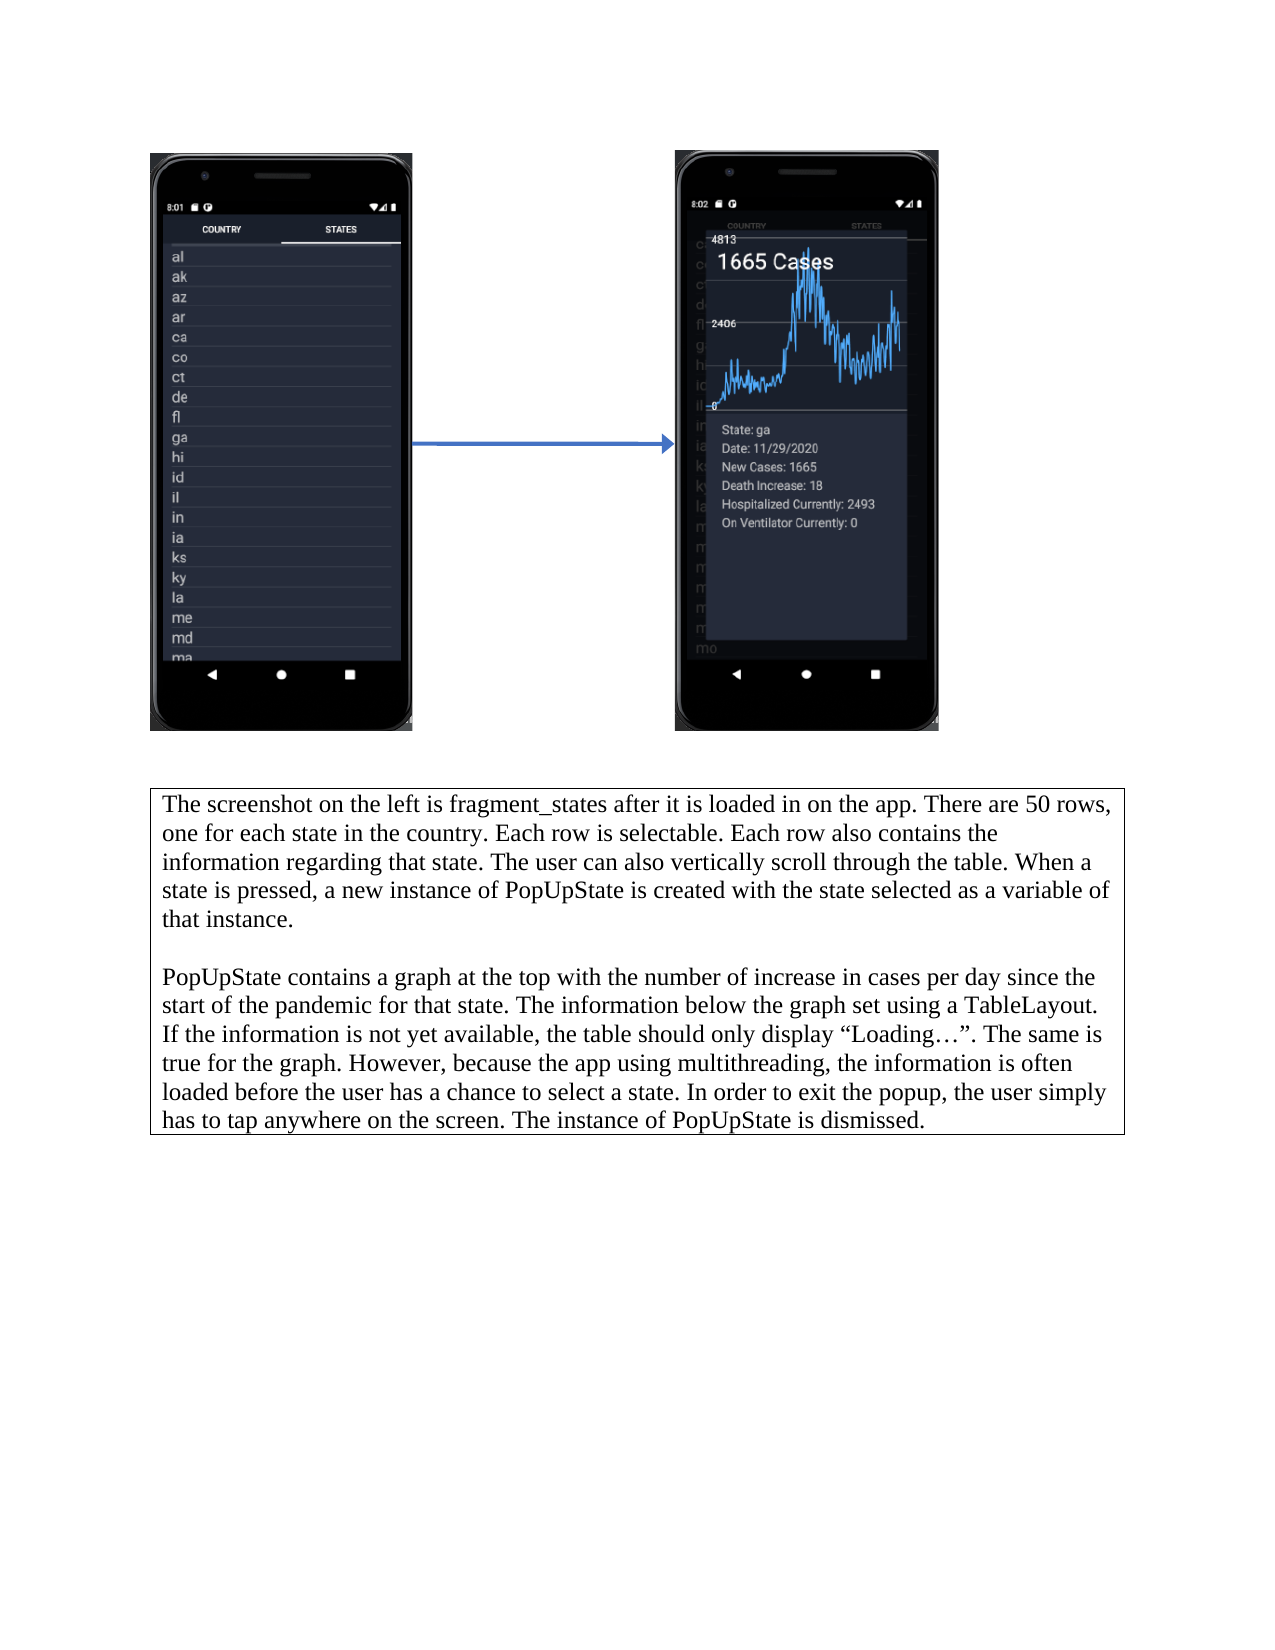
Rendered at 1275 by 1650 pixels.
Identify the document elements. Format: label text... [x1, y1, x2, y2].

picture [674, 150, 939, 731]
picture [150, 153, 413, 731]
table_header The screenshot on the left is fragment_states after it is loaded in on the app. There are 50 rows, one for each state in the country. Each row is selectable. Each row also contains the information regarding that state. The user can also vertically scroll through the table. When a state is pressed, a new instance of PopUpState is created with the state selected as a variable of that instance. PopUpState contains a graph at the top with the number of increase in cases per day since the start of the pandemic for that state. The information below the graph set using a TableLayout. If the information is not yet available, the table should only display “Loading…”. The same is true for the graph. However, because the app using multithreading, the information is often loaded before the user has a chance to select a state. In order to exit the popup, the user simply has to tap anywhere on the screen. The instance of PopUpState is dismissed. [151, 789, 1124, 1134]
